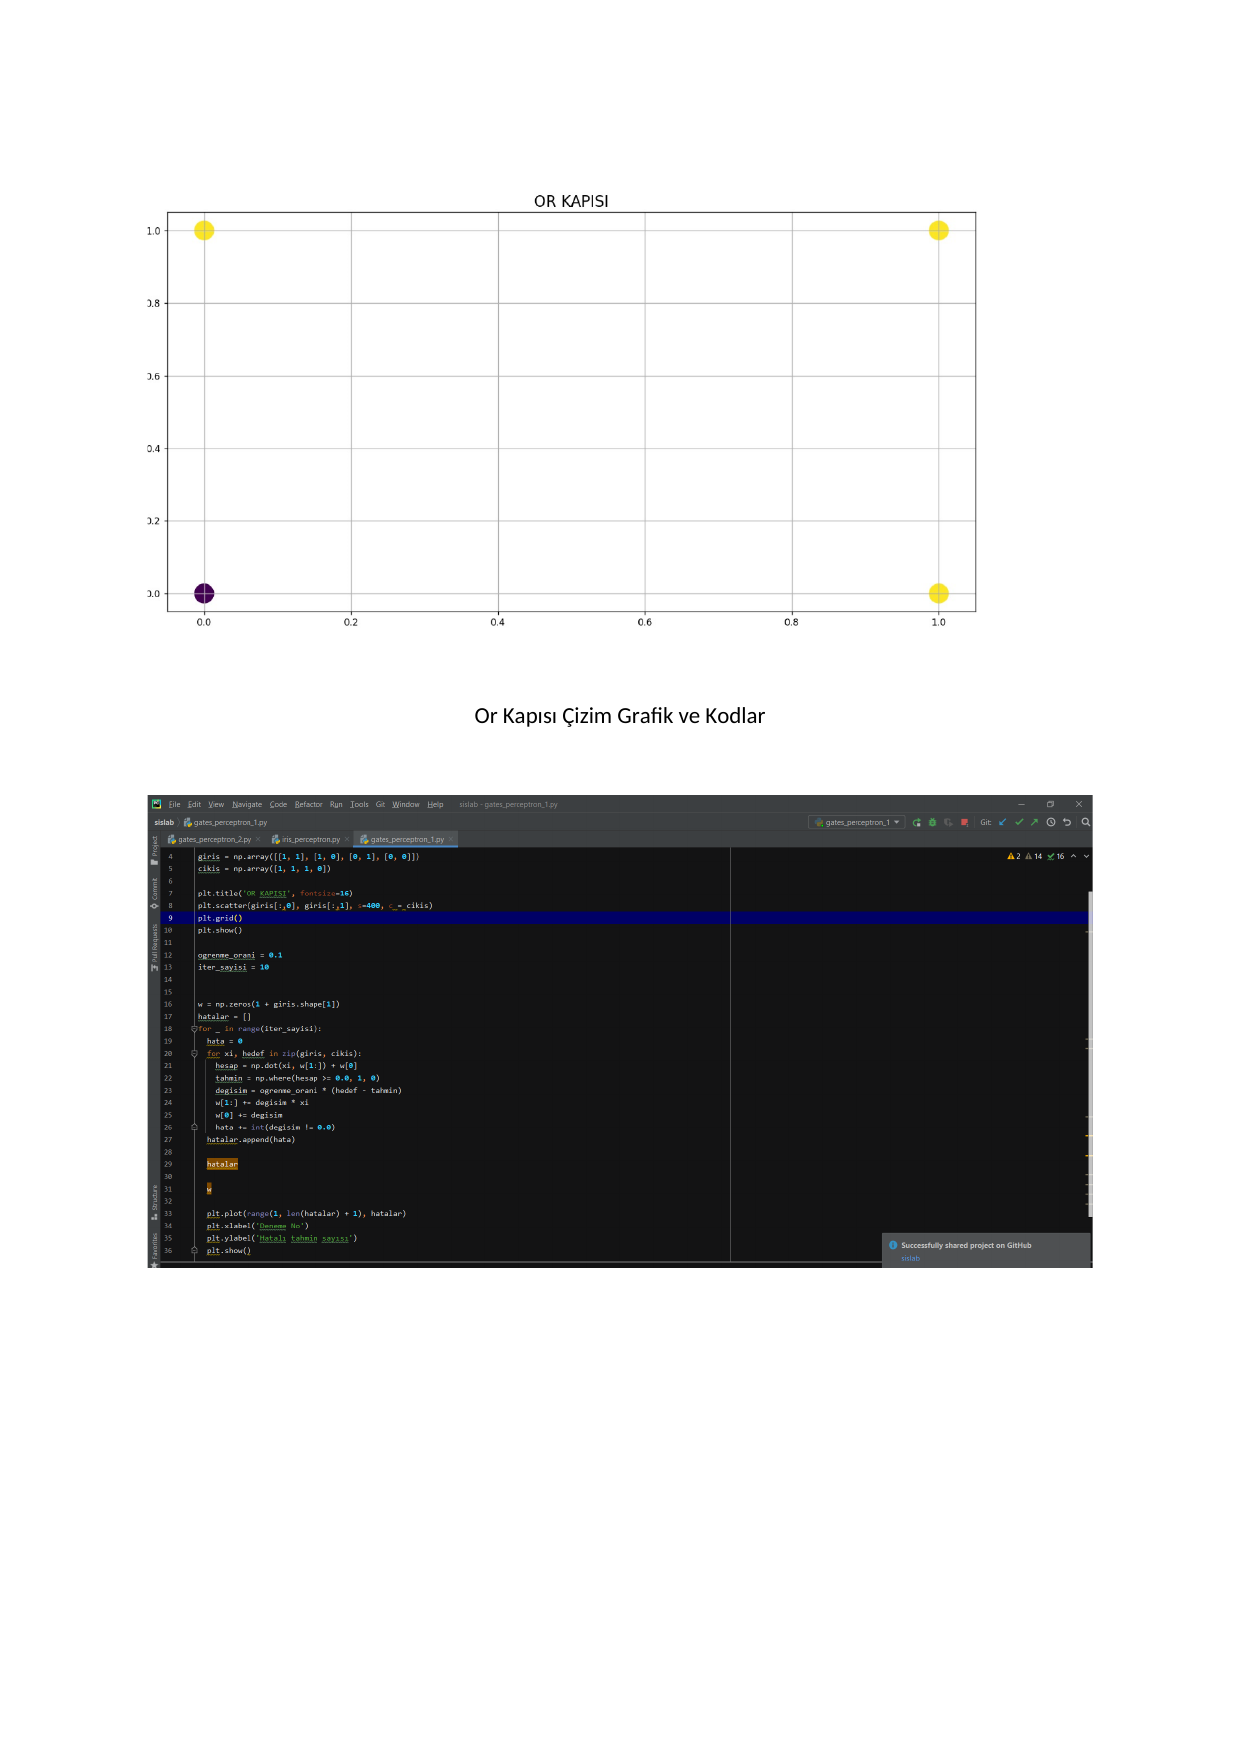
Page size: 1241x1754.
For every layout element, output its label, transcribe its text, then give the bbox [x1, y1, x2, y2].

picture [147, 147, 1092, 683]
picture [147, 795, 1093, 1268]
text Or Kapısı Çizim Grafik ve Kodlar [148, 701, 1093, 729]
